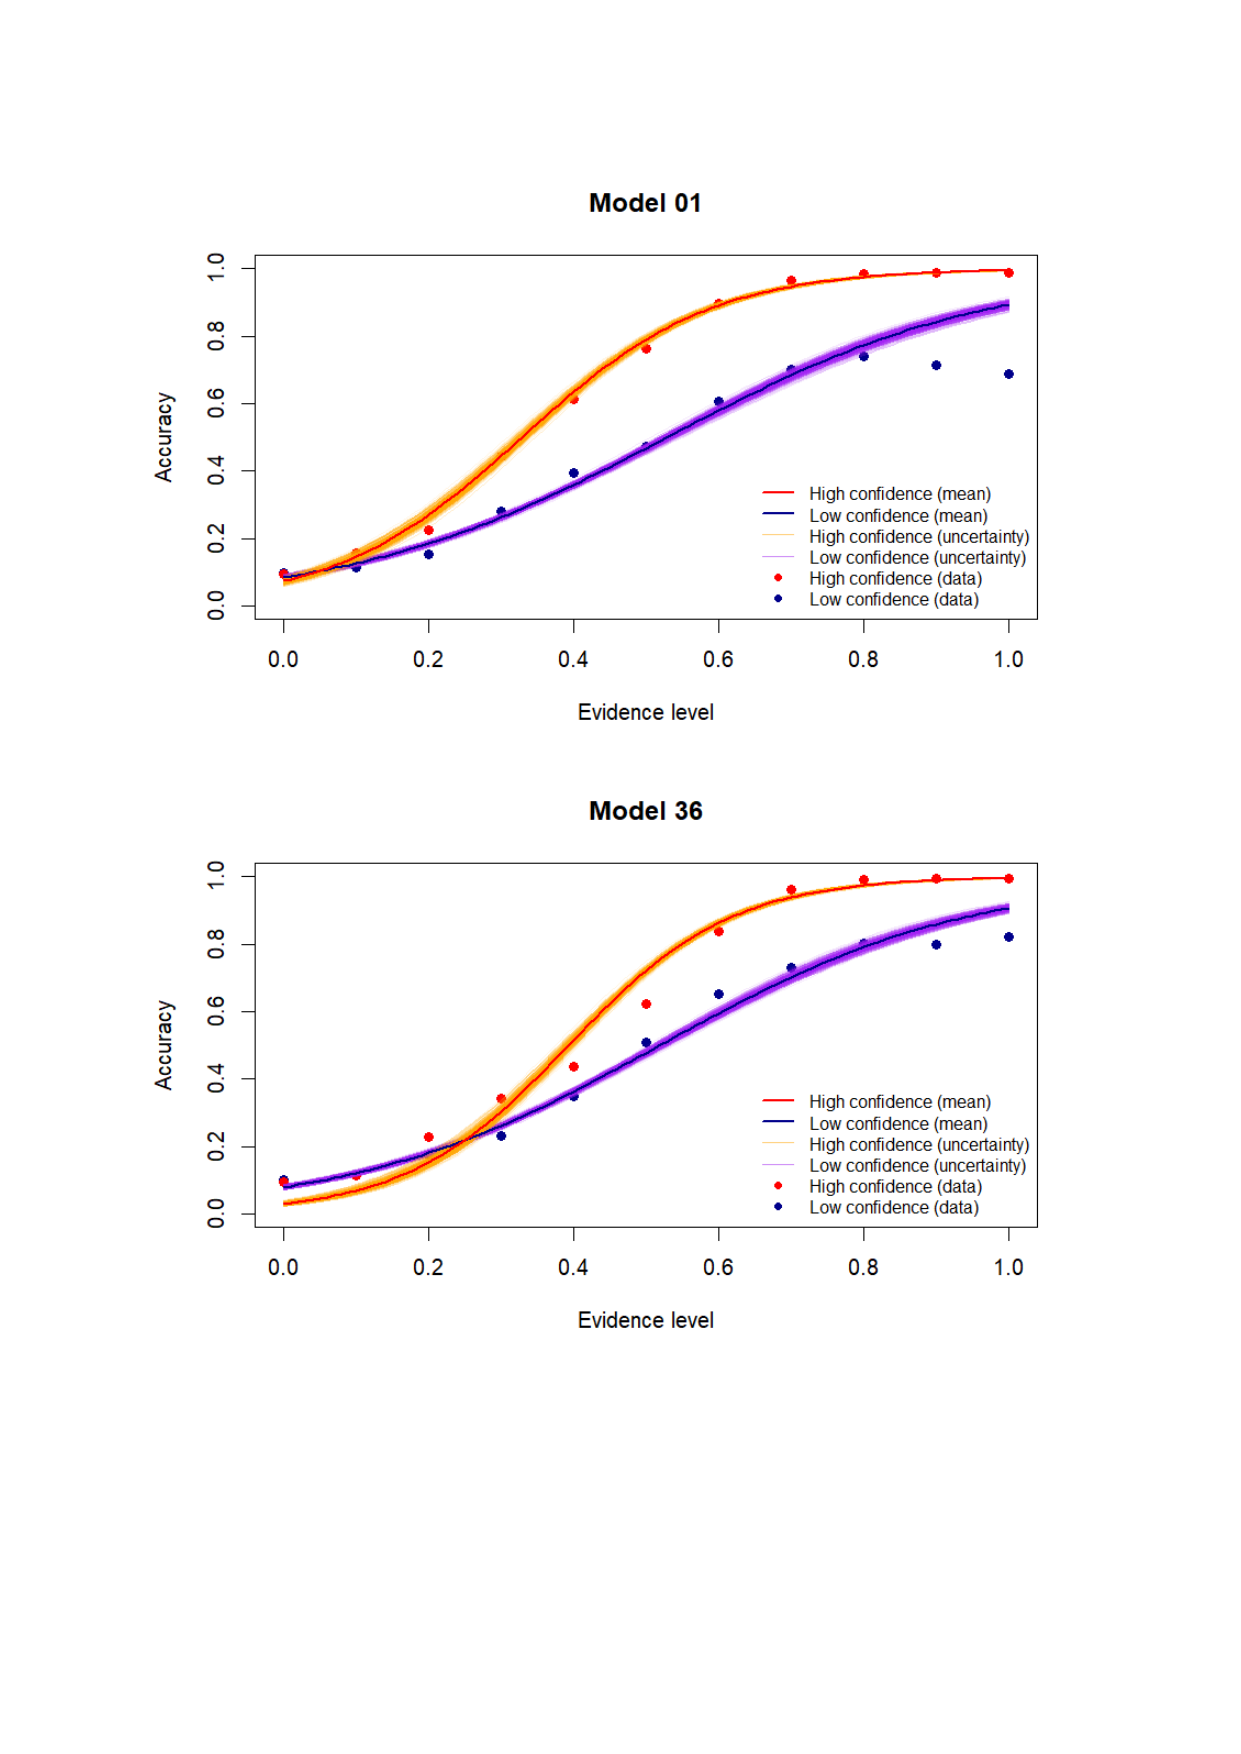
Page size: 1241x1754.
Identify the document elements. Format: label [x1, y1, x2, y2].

picture [147, 147, 1093, 754]
picture [147, 755, 1093, 1362]
